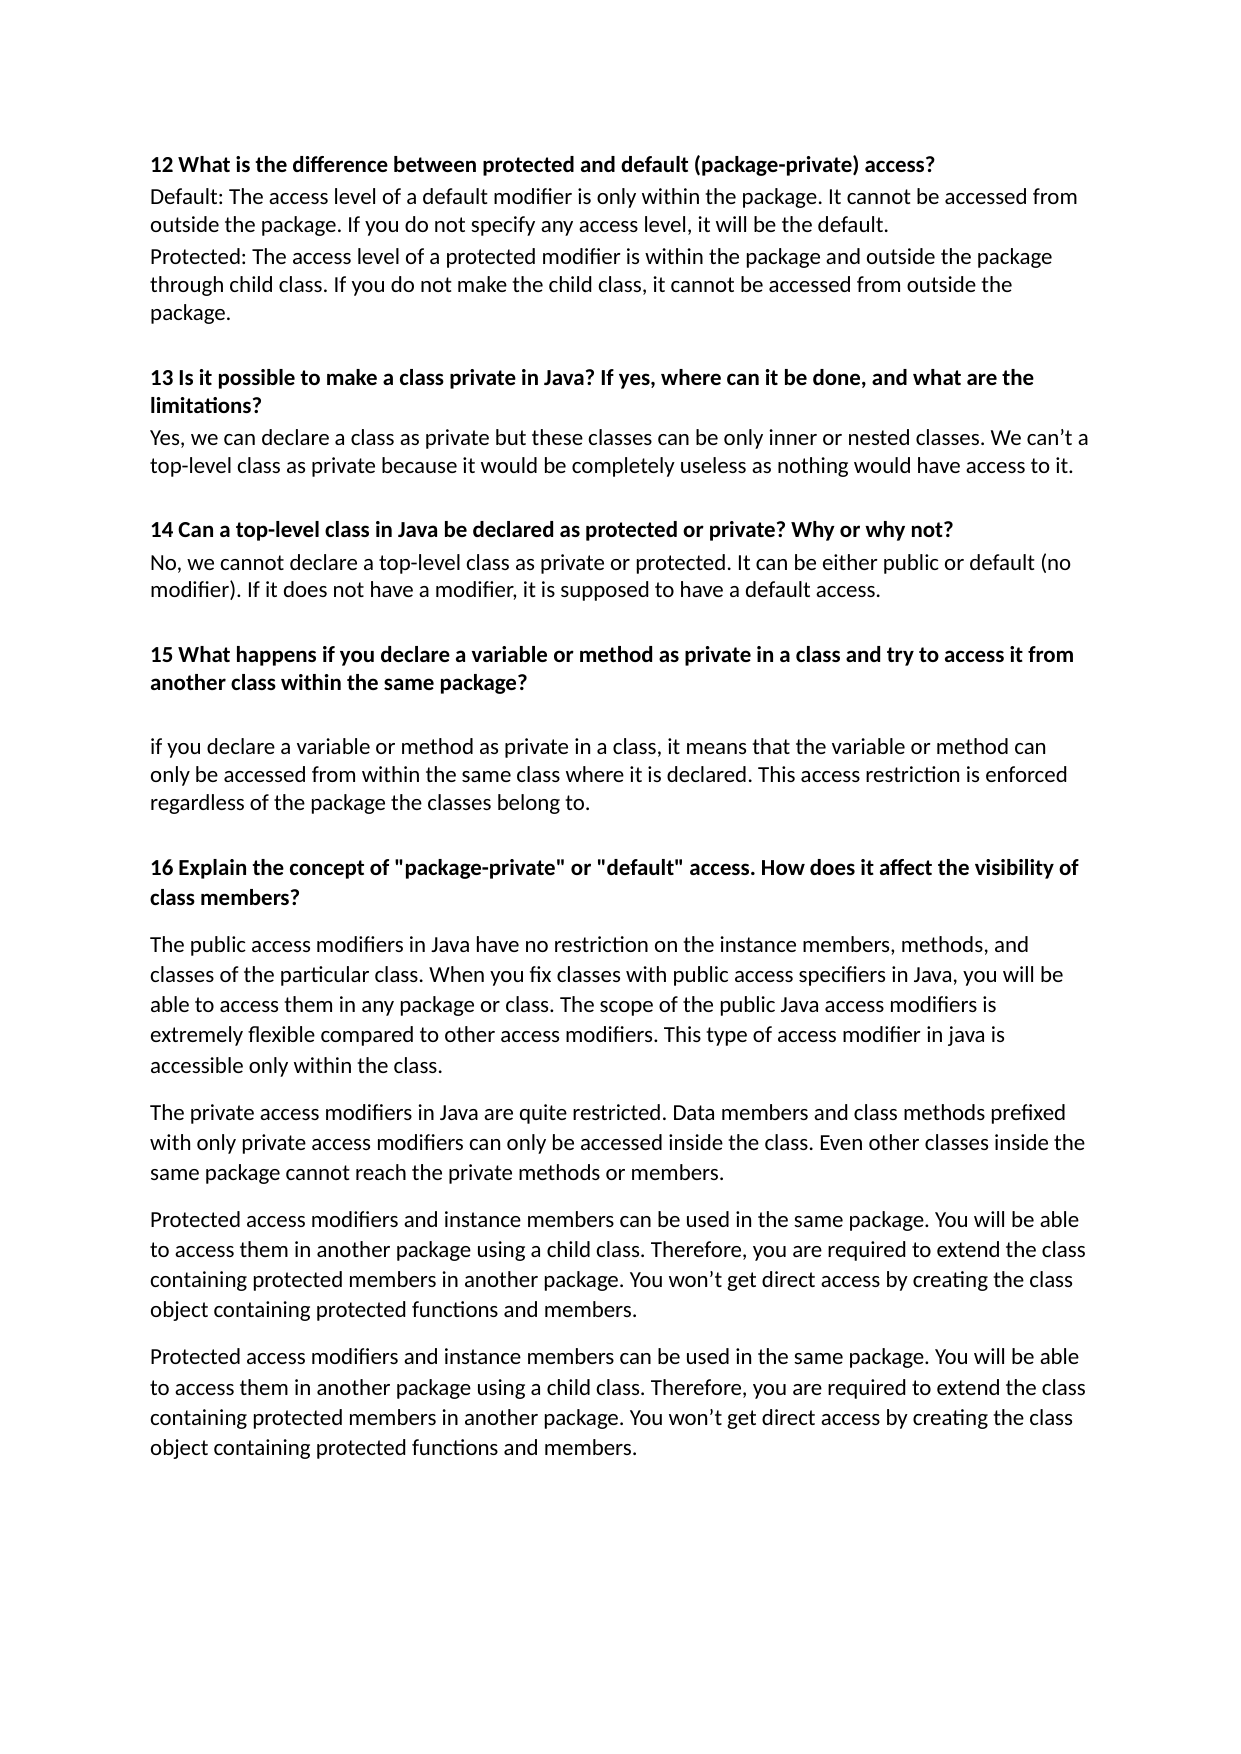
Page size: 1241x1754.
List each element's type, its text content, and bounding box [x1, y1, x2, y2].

text Protected: The access level of a protected modifier is within the package and outside the package through child class. If you do not make the child class, it cannot be accessed from outside the package. [150, 242, 1090, 326]
text 16 Explain the concept of "package-private" or "default" access. How does it affect the visibility of class members? [150, 853, 1090, 911]
text 15 What happens if you declare a variable or method as private in a class and try to access it from another class within the same package? [150, 640, 1090, 696]
text if you declare a variable or method as private in a class, it means that the variable or method can only be accessed from within the same class where it is declared. This access restriction is enforced regardless of the package the classes belong to. [150, 732, 1090, 816]
text The public access modifiers in Java have no restriction on the instance members, methods, and classes of the particular class. When you fix classes with public access specifiers in Java, you will be able to access them in any package or class. The scope of the public Java access modifiers is extremely flexible compared to other access modifiers. This type of access modifier in java is accessible only within the class. [150, 930, 1090, 1079]
text Protected access modifiers and instance members can be used in the same package. You will be able to access them in another package using a child class. Therefore, you are required to extend the class containing protected members in another package. You won’t get direct access by creating the class object containing protected functions and members. [150, 1205, 1090, 1323]
text The private access modifiers in Java are quite restricted. Data members and class methods prefixed with only private access modifiers can only be accessed inside the class. Even other classes inside the same package cannot reach the private methods or members. [150, 1098, 1090, 1186]
text Yes, we can declare a class as private but these classes can be only inner or nested classes. We can’t a top-level class as private because it would be completely useless as nothing would have access to it. [150, 423, 1090, 479]
text 12 What is the difference between protected and default (package-private) access? [150, 150, 1090, 178]
text 13 Is it possible to make a class private in Java? If yes, where can it be done, and what are the limitations? [150, 363, 1090, 419]
text 14 Can a top-level class in Java be declared as protected or private? Why or why not? [150, 515, 1090, 543]
text Protected access modifiers and instance members can be used in the same package. You will be able to access them in another package using a child class. Therefore, you are required to extend the class containing protected members in another package. You won’t get direct access by creating the class object containing protected functions and members. [150, 1342, 1090, 1461]
text Default: The access level of a default modifier is only within the package. It cannot be accessed from outside the package. If you do not specify any access level, it will be the default. [150, 182, 1090, 238]
text No, we cannot declare a top-level class as private or protected. It can be either public or default (no modifier). If it does not have a modifier, it is supposed to have a default access. [150, 548, 1090, 604]
